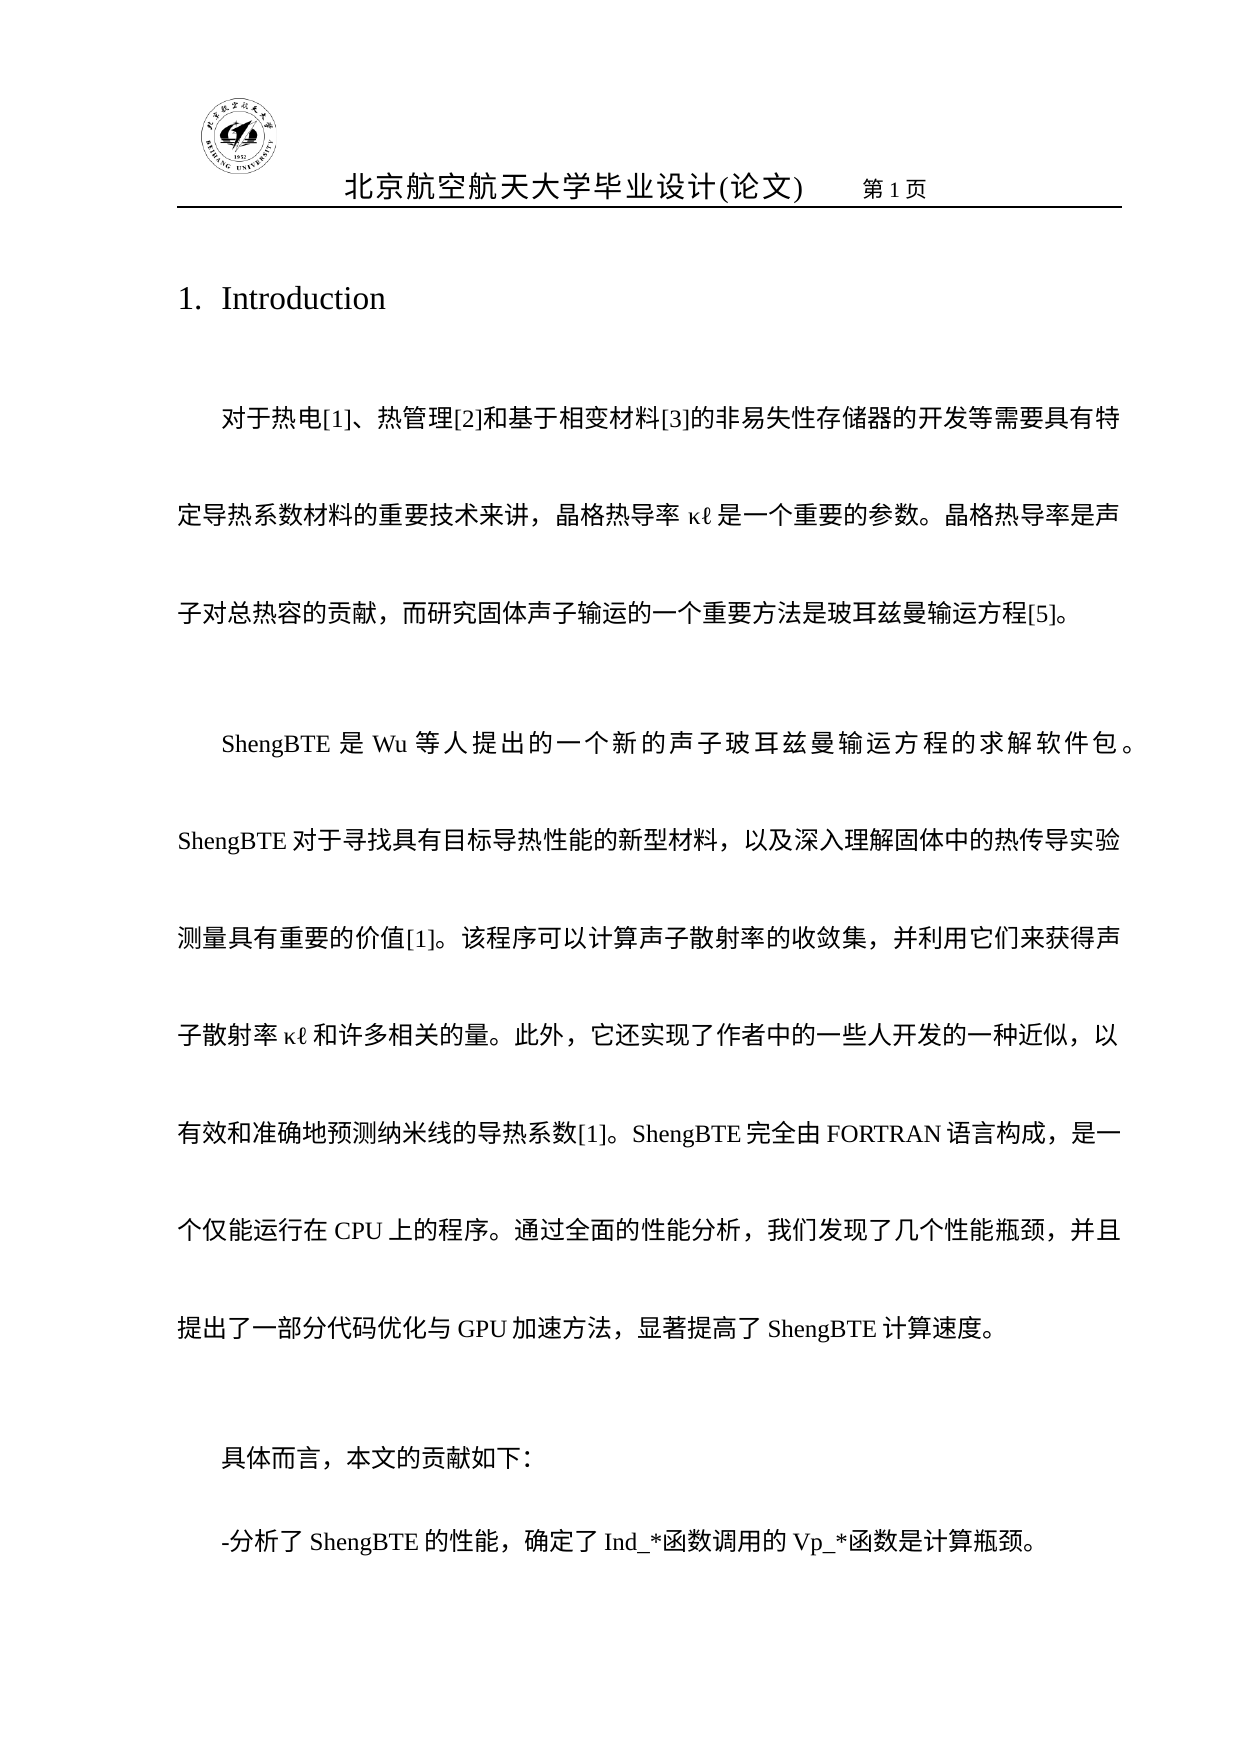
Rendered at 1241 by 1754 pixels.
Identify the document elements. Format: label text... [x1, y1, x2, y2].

text -分析了ShengBTE的性能，确定了Ind_*函数调用的Vp_*函数是计算瓶颈。 [177, 1507, 1122, 1572]
text ShengBTE是Wu等人提出的一个新的声子玻耳兹曼输运方程的求解软件包。ShengBTE对于寻找具有目标导热性能的新型材料，以及深入理解固体中的热传导实验测量具有重要的价值[1]。该程序可以计算声子散射率的收敛集，并利用它们来获得声子散射率κℓ和许多相关的量。此外，它还实现了作者中的一些人开发的一种近似，以有效和准确地预测纳米线的导热系数[1]。ShengBTE完全由FORTRAN语言构成，是一个仅能运行在CPU上的程序。通过全面的性能分析，我们发现了几个性能瓶颈，并且提出了一部分代码优化与GPU加速方法，显著提高了ShengBTE计算速度。 [177, 709, 1122, 1359]
picture [201, 98, 277, 174]
text 对于热电[1]、热管理[2]和基于相变材料[3]的非易失性存储器的开发等需要具有特定导热系数材料的重要技术来讲，晶格热导率κℓ是一个重要的参数。晶格热导率是声子对总热容的贡献，而研究固体声子输运的一个重要方法是玻耳兹曼输运方程[5]。 [177, 384, 1122, 644]
subtitle Introduction [177, 265, 1122, 330]
text 具体而言，本文的贡献如下： [177, 1424, 1122, 1489]
